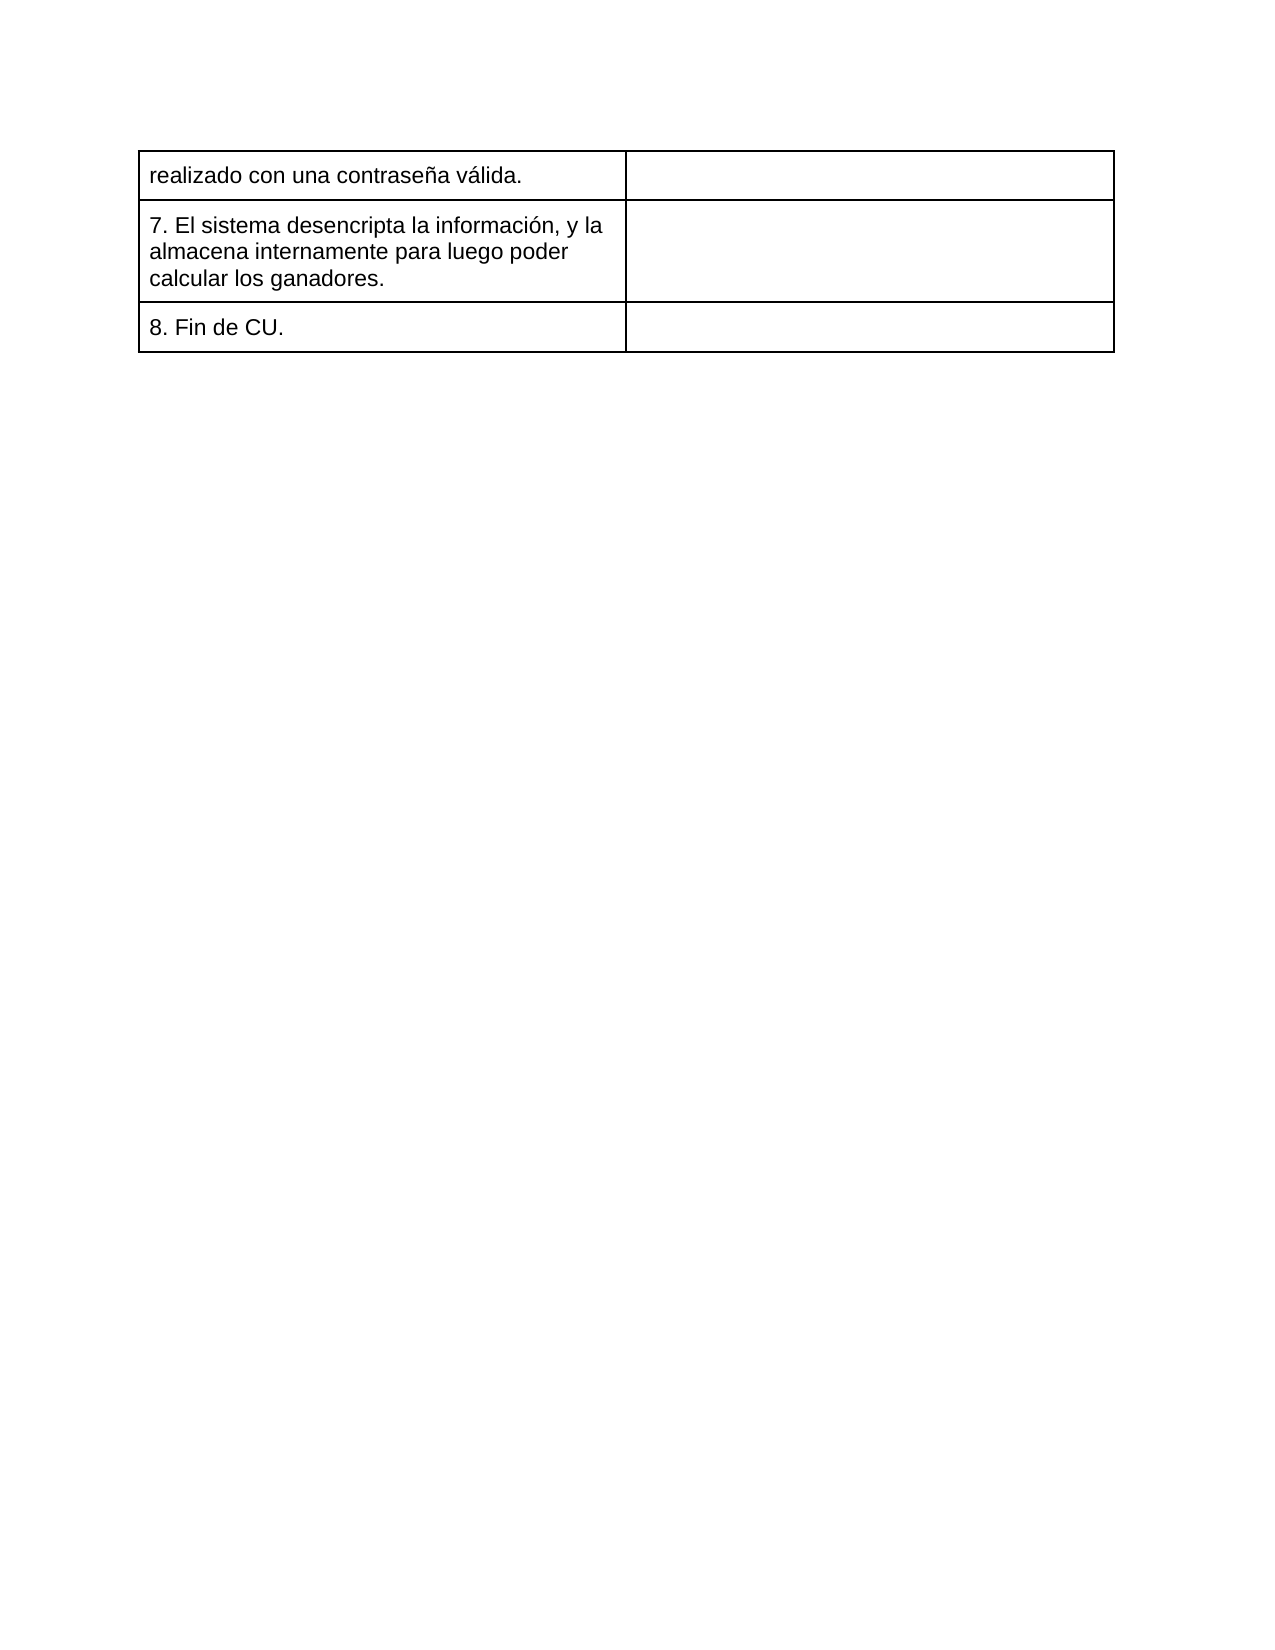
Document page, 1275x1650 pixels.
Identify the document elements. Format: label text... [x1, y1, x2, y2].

table_cell [627, 152, 1113, 199]
table_cell 8. Fin de CU. [140, 303, 625, 351]
table_cell [627, 303, 1113, 351]
table_cell [627, 201, 1113, 301]
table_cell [140, 152, 625, 199]
table_cell 7. El sistema desencripta la información, y la almacena internamente para luego poder calcular los ganadores. [140, 201, 625, 301]
